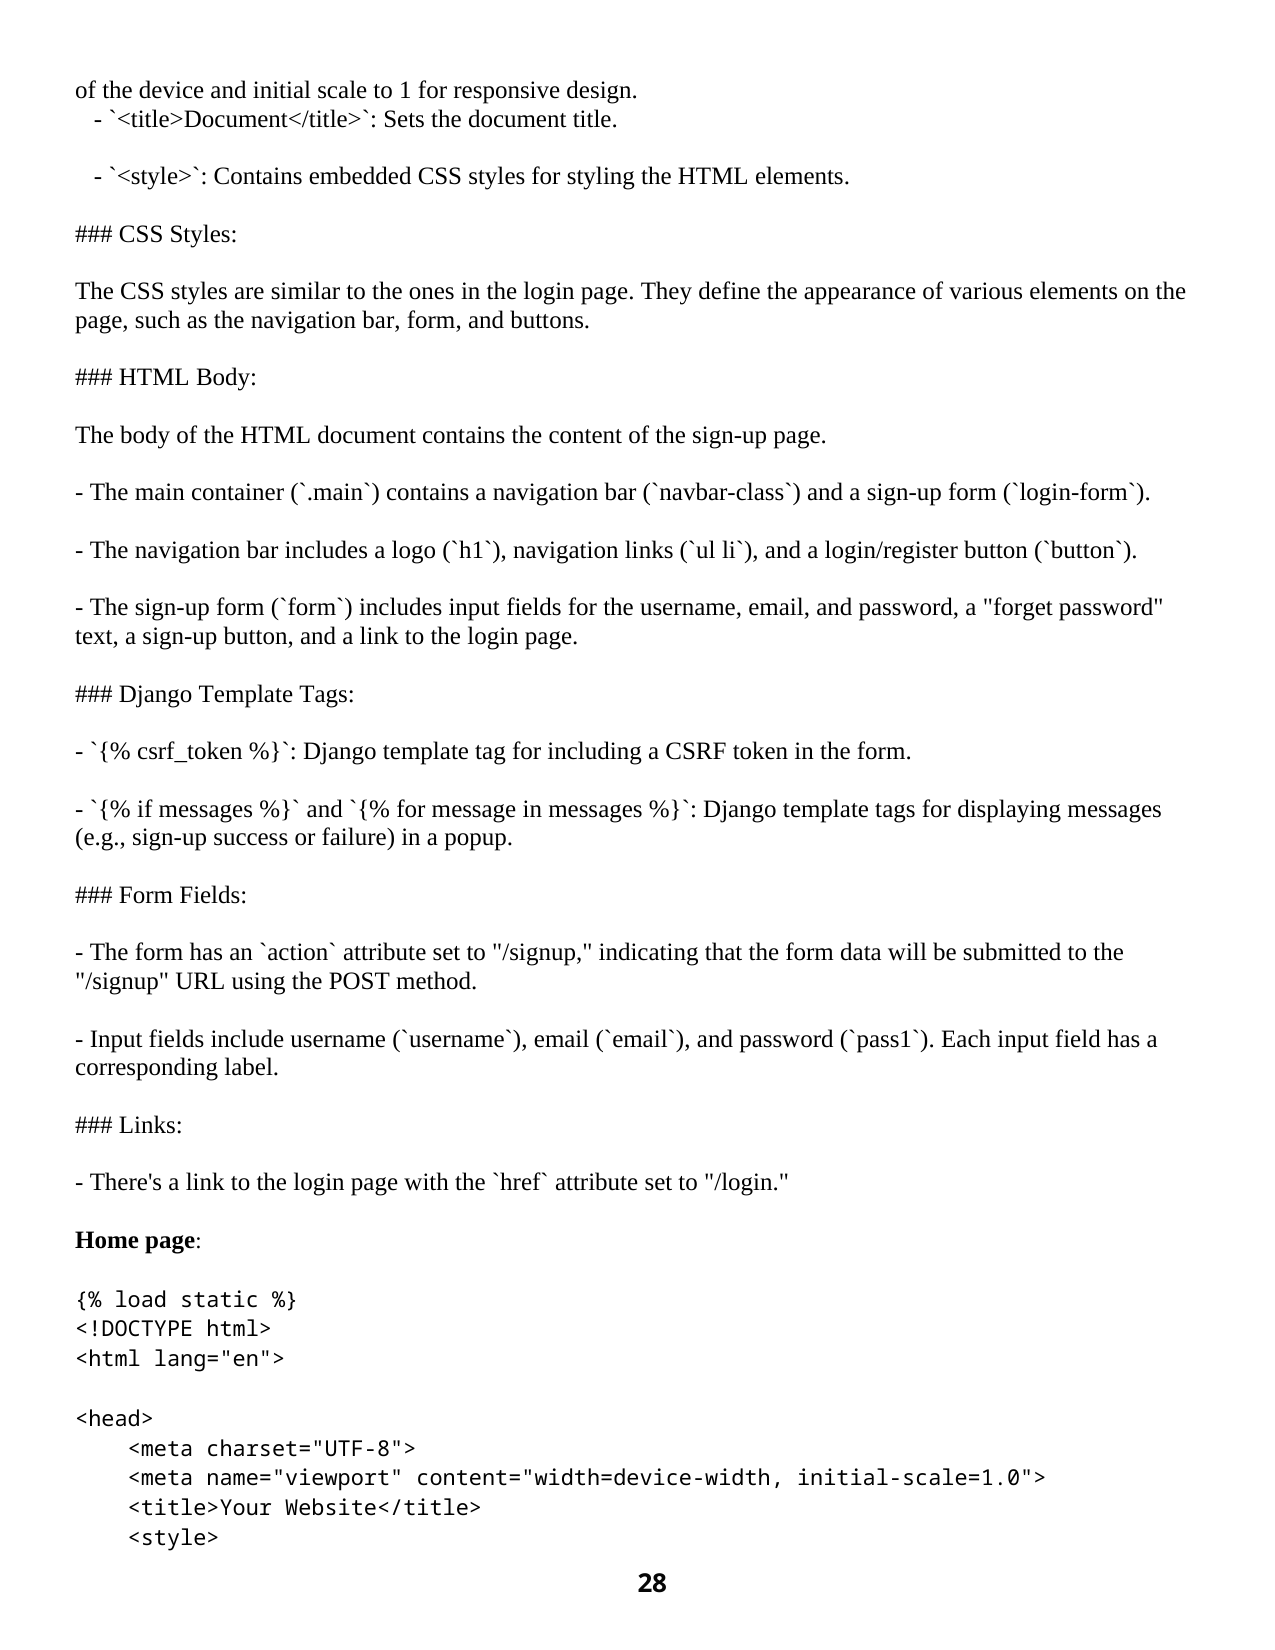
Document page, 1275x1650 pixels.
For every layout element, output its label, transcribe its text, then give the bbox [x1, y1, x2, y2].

text <meta name="viewport" content="width=device-width, initial-scale=1.0"> [75, 1462, 1200, 1492]
text - The form has an `action` attribute set to "/signup," indicating that the form data will be submitted to the "/signup" URL using the POST method. [75, 937, 1200, 995]
text <style> [75, 1522, 1200, 1552]
text <meta charset="UTF-8"> [75, 1432, 1200, 1462]
text - `<title>Document</title>`: Sets the document title. [75, 104, 1200, 132]
text - `{% if messages %}` and `{% for message in messages %}`: Django template tags for displaying messages (e.g., sign-up success or failure) in a popup. [75, 794, 1200, 851]
text ### Django Template Tags: [75, 679, 1200, 707]
text The body of the HTML document contains the content of the sign-up page. [75, 420, 1200, 449]
text <head> [75, 1403, 1200, 1432]
text <html lang="en"> [75, 1343, 1200, 1373]
text - `{% csrf_token %}`: Django template tag for including a CSRF token in the form. [75, 736, 1200, 765]
text - Input fields include username (`username`), email (`email`), and password (`pass1`). Each input field has a corresponding label. [75, 1024, 1200, 1081]
text - The main container (`.main`) contains a navigation bar (`navbar-class`) and a sign-up form (`login-form`). [75, 477, 1200, 506]
text - `<style>`: Contains embedded CSS styles for styling the HTML elements. [75, 161, 1200, 190]
text - The navigation bar includes a logo (`h1`), navigation links (`ul li`), and a login/register button (`button`). [75, 535, 1200, 564]
text The CSS styles are similar to the ones in the login page. They define the appearance of various elements on the page, such as the navigation bar, form, and buttons. [75, 276, 1200, 334]
text ### HTML Body: [75, 362, 1200, 391]
text <!DOCTYPE html> [75, 1313, 1200, 1343]
text - The sign-up form (`form`) includes input fields for the username, email, and password, a "forget password" text, a sign-up button, and a link to the login page. [75, 592, 1200, 650]
text <title>Your Website</title> [75, 1492, 1200, 1522]
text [75, 75, 1200, 104]
text ### Form Fields: [75, 880, 1200, 909]
text Home page: [75, 1225, 1200, 1254]
text {% load static %} [75, 1283, 1200, 1313]
text ### CSS Styles: [75, 219, 1200, 247]
text ### Links: [75, 1110, 1200, 1139]
text - There's a link to the login page with the `href` attribute set to "/login." [75, 1167, 1200, 1196]
